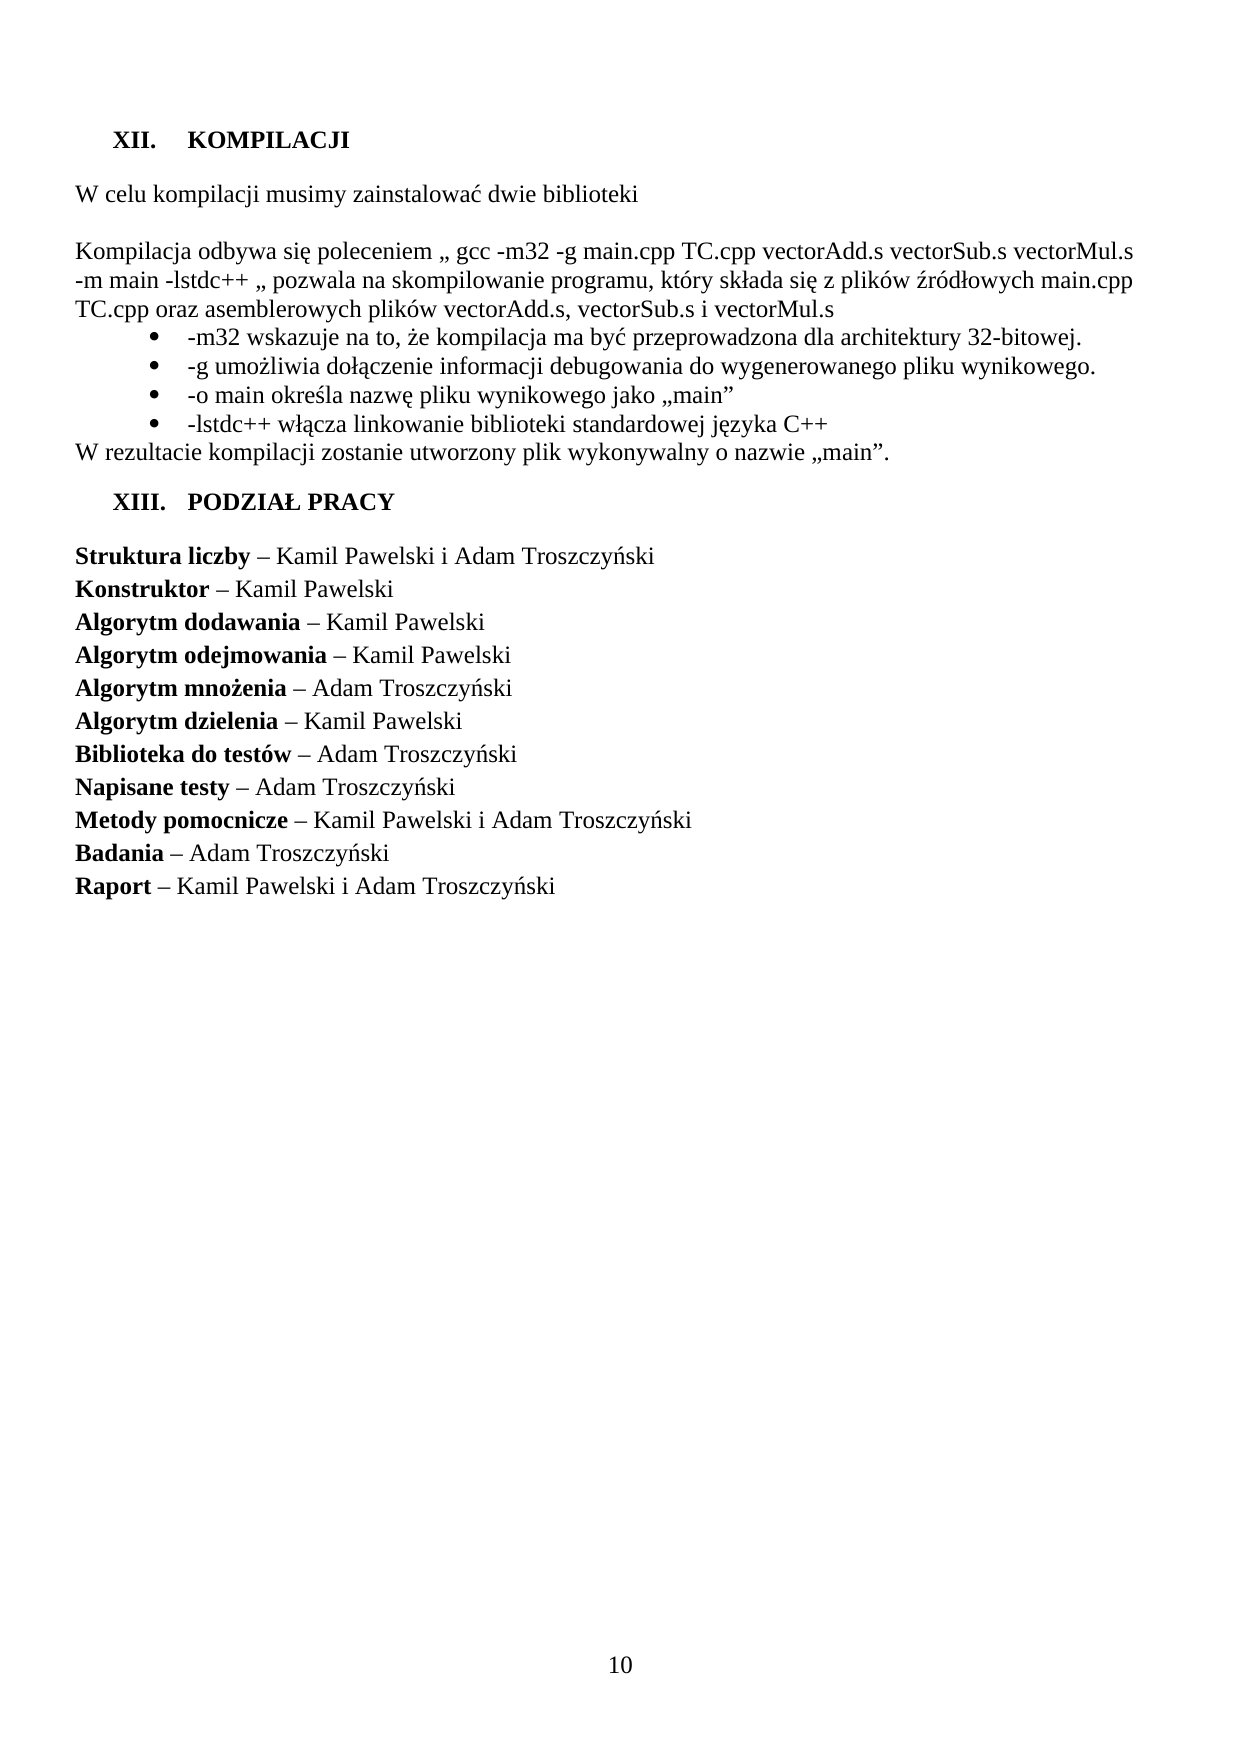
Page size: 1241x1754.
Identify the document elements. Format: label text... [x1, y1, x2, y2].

text Raport – Kamil Pawelski i Adam Troszczyński [75, 871, 1165, 900]
list -g umożliwia dołączenie informacji debugowania do wygenerowanego pliku wynikowego. [150, 351, 1165, 380]
text Algorytm dzielenia – Kamil Pawelski [75, 706, 1165, 735]
list -lstdc++ włącza linkowanie biblioteki standardowej języka C++ [150, 409, 1165, 437]
list -m32 wskazuje na to, że kompilacja ma być przeprowadzona dla architektury 32-bitowej. [150, 322, 1165, 351]
text Algorytm dodawania – Kamil Pawelski [75, 607, 1165, 636]
text Napisane testy – Adam Troszczyński [75, 772, 1165, 801]
text Konstruktor – Kamil Pawelski [75, 574, 1165, 603]
text Algorytm odejmowania – Kamil Pawelski [75, 640, 1165, 669]
text Struktura liczby – Kamil Pawelski i Adam Troszczyński [75, 541, 1165, 570]
subtitle Kompilacji [112, 104, 1165, 154]
text Biblioteka do testów – Adam Troszczyński [75, 739, 1165, 768]
subtitle Podział Pracy [112, 466, 1165, 516]
text W celu kompilacji musimy zainstalować dwie biblioteki [75, 179, 1165, 207]
text Kompilacja odbywa się poleceniem „ gcc -m32 -g main.cpp TC.cpp vectorAdd.s vectorSub.s vectorMul.s -m main -lstdc++ „ pozwala na skompilowanie programu, który składa się z plików źródłowych main.cpp TC.cpp oraz asemblerowych plików vectorAdd.s, vectorSub.s i vectorMul.s [75, 236, 1165, 322]
text Badania – Adam Troszczyński [75, 838, 1165, 867]
text W rezultacie kompilacji zostanie utworzony plik wykonywalny o nazwie „main”. [75, 437, 1165, 466]
list -o main określa nazwę pliku wynikowego jako „main” [150, 380, 1165, 409]
text Metody pomocnicze – Kamil Pawelski i Adam Troszczyński [75, 805, 1165, 834]
text Algorytm mnożenia – Adam Troszczyński [75, 673, 1165, 702]
